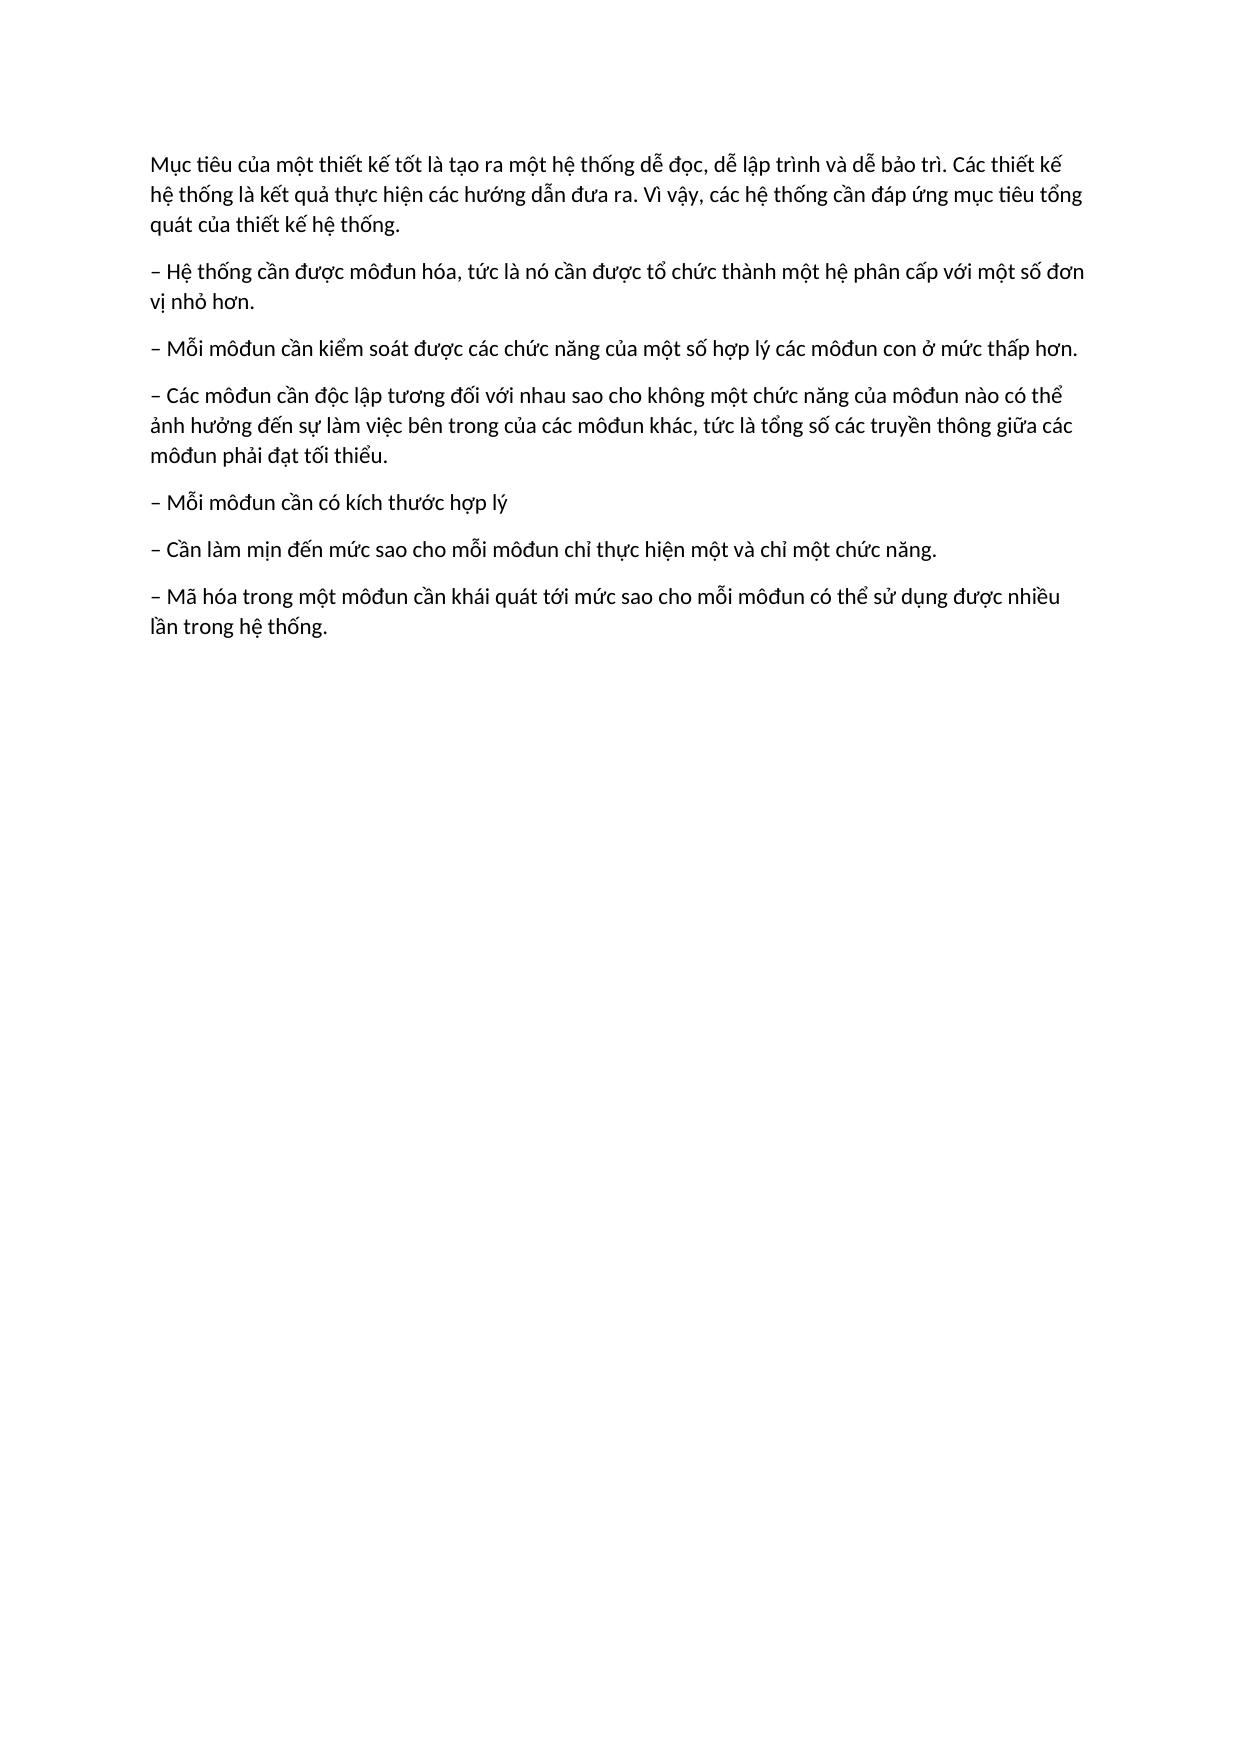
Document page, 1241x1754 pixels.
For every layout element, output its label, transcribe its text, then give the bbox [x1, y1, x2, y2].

text – Mỗi môđun cần kiểm soát được các chức năng của một số hợp lý các môđun con ở mức thấp hơn. [150, 334, 1090, 362]
text Mục tiêu của một thiết kế tốt là tạo ra một hệ thống dễ đọc, dễ lập trình và dễ bảo trì. Các thiết kế hệ thống là kết quả thực hiện các hướng dẫn đưa ra. Vì vậy, các hệ thống cần đáp ứng mục tiêu tổng quát của thiết kế hệ thống. [150, 150, 1090, 238]
text – Các môđun cần độc lập tương đối với nhau sao cho không một chức năng của môđun nào có thể ảnh hưởng đến sự làm việc bên trong của các môđun khác, tức là tổng số các truyền thông giữa các môđun phải đạt tối thiểu. [150, 381, 1090, 470]
text – Cần làm mịn đến mức sao cho mỗi môđun chỉ thực hiện một và chỉ một chức năng. [150, 535, 1090, 563]
text – Mã hóa trong một môđun cần khái quát tới mức sao cho mỗi môđun có thể sử dụng được nhiều lần trong hệ thống. [150, 582, 1090, 641]
text – Mỗi môđun cần có kích thước hợp lý [150, 488, 1090, 517]
text – Hệ thống cần được môđun hóa, tức là nó cần được tổ chức thành một hệ phân cấp với một số đơn vị nhỏ hơn. [150, 257, 1090, 316]
